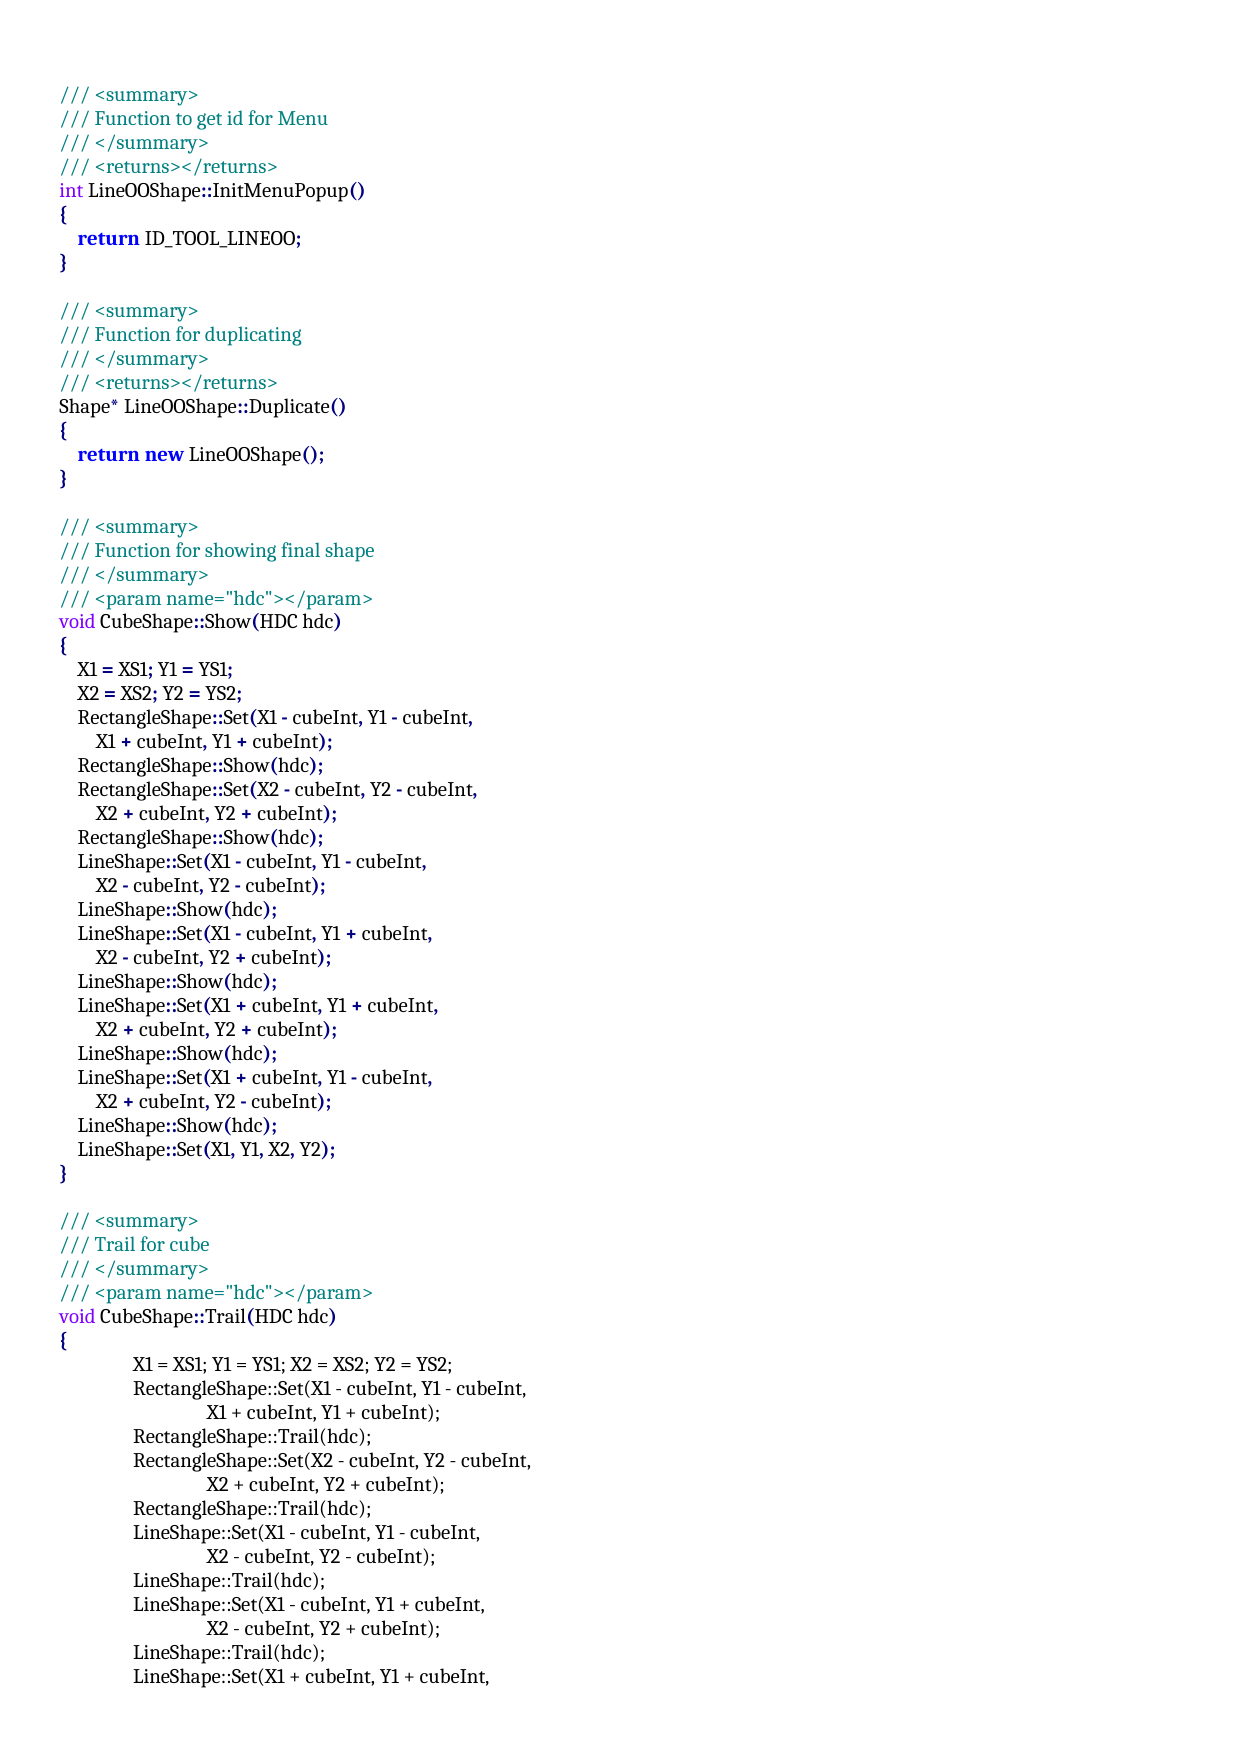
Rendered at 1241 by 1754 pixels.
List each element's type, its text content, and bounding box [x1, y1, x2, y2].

text LineShape::Set(X1 + cubeInt, Y1 + cubeInt, [59, 993, 1181, 1017]
text Shape* LineOOShape::Duplicate() [59, 394, 1181, 418]
text RectangleShape::Trail(hdc); [59, 1497, 1181, 1521]
text X2 - cubeInt, Y2 - cubeInt); [59, 1544, 1181, 1568]
text /// </summary> [59, 562, 1181, 586]
text /// <summary> [59, 299, 1181, 323]
text { [59, 418, 1181, 442]
text X1 + cubeInt, Y1 + cubeInt); [59, 1401, 1181, 1425]
text RectangleShape::Set(X1 - cubeInt, Y1 - cubeInt, [59, 706, 1181, 730]
text RectangleShape::Set(X2 - cubeInt, Y2 - cubeInt, [59, 1449, 1181, 1473]
text } [59, 466, 1181, 490]
text X2 + cubeInt, Y2 + cubeInt); [59, 802, 1181, 826]
text } [59, 251, 1181, 275]
text void CubeShape::Trail(HDC hdc) [59, 1305, 1181, 1329]
text LineShape::Set(X1 + cubeInt, Y1 - cubeInt, [59, 1065, 1181, 1089]
text LineShape::Set(X1 - cubeInt, Y1 - cubeInt, [59, 850, 1181, 874]
text RectangleShape::Set(X2 - cubeInt, Y2 - cubeInt, [59, 778, 1181, 802]
text /// </summary> [59, 131, 1181, 155]
text /// <summary> [59, 1209, 1181, 1233]
text return new LineOOShape(); [59, 442, 1181, 466]
text X1 = XS1; Y1 = YS1; X2 = XS2; Y2 = YS2; [59, 1353, 1181, 1377]
text { [59, 634, 1181, 658]
text /// Function for duplicating [59, 323, 1181, 347]
text LineShape::Show(hdc); [59, 969, 1181, 993]
text LineShape::Trail(hdc); [59, 1640, 1181, 1664]
text LineShape::Set(X1 - cubeInt, Y1 + cubeInt, [59, 1592, 1181, 1616]
text /// <returns></returns> [59, 371, 1181, 394]
text X1 = XS1; Y1 = YS1; [59, 658, 1181, 682]
text /// </summary> [59, 1257, 1181, 1281]
text LineShape::Show(hdc); [59, 1041, 1181, 1065]
text { [59, 1329, 1181, 1353]
text return ID_TOOL_LINEOO; [59, 227, 1181, 251]
text X2 - cubeInt, Y2 + cubeInt); [59, 946, 1181, 969]
text LineShape::Set(X1 + cubeInt, Y1 + cubeInt, [59, 1664, 1181, 1688]
text X2 + cubeInt, Y2 + cubeInt); [59, 1473, 1181, 1497]
text { [59, 203, 1181, 227]
text X2 + cubeInt, Y2 - cubeInt); [59, 1089, 1181, 1113]
text RectangleShape::Show(hdc); [59, 826, 1181, 850]
text LineShape::Set(X1, Y1, X2, Y2); [59, 1137, 1181, 1161]
text X2 + cubeInt, Y2 + cubeInt); [59, 1017, 1181, 1041]
text /// </summary> [59, 347, 1181, 371]
text LineShape::Set(X1 - cubeInt, Y1 - cubeInt, [59, 1521, 1181, 1544]
text /// Function for showing final shape [59, 538, 1181, 562]
text void CubeShape::Show(HDC hdc) [59, 610, 1181, 634]
text X2 = XS2; Y2 = YS2; [59, 682, 1181, 706]
text /// Function to get id for Menu [59, 107, 1181, 131]
text LineShape::Set(X1 - cubeInt, Y1 + cubeInt, [59, 922, 1181, 946]
text RectangleShape::Set(X1 - cubeInt, Y1 - cubeInt, [59, 1377, 1181, 1401]
text X2 - cubeInt, Y2 + cubeInt); [59, 1616, 1181, 1640]
text } [59, 1161, 1181, 1185]
text /// <returns></returns> [59, 155, 1181, 179]
text RectangleShape::Trail(hdc); [59, 1425, 1181, 1449]
text RectangleShape::Show(hdc); [59, 754, 1181, 778]
text LineShape::Show(hdc); [59, 898, 1181, 922]
text /// <param name="hdc"></param> [59, 586, 1181, 610]
text LineShape::Trail(hdc); [59, 1568, 1181, 1592]
text LineShape::Show(hdc); [59, 1113, 1181, 1137]
text /// <summary> [59, 514, 1181, 538]
text /// <summary> [59, 83, 1181, 107]
text int LineOOShape::InitMenuPopup() [59, 179, 1181, 203]
text X2 - cubeInt, Y2 - cubeInt); [59, 874, 1181, 898]
text /// Trail for cube [59, 1233, 1181, 1257]
text /// <param name="hdc"></param> [59, 1281, 1181, 1305]
text X1 + cubeInt, Y1 + cubeInt); [59, 730, 1181, 754]
